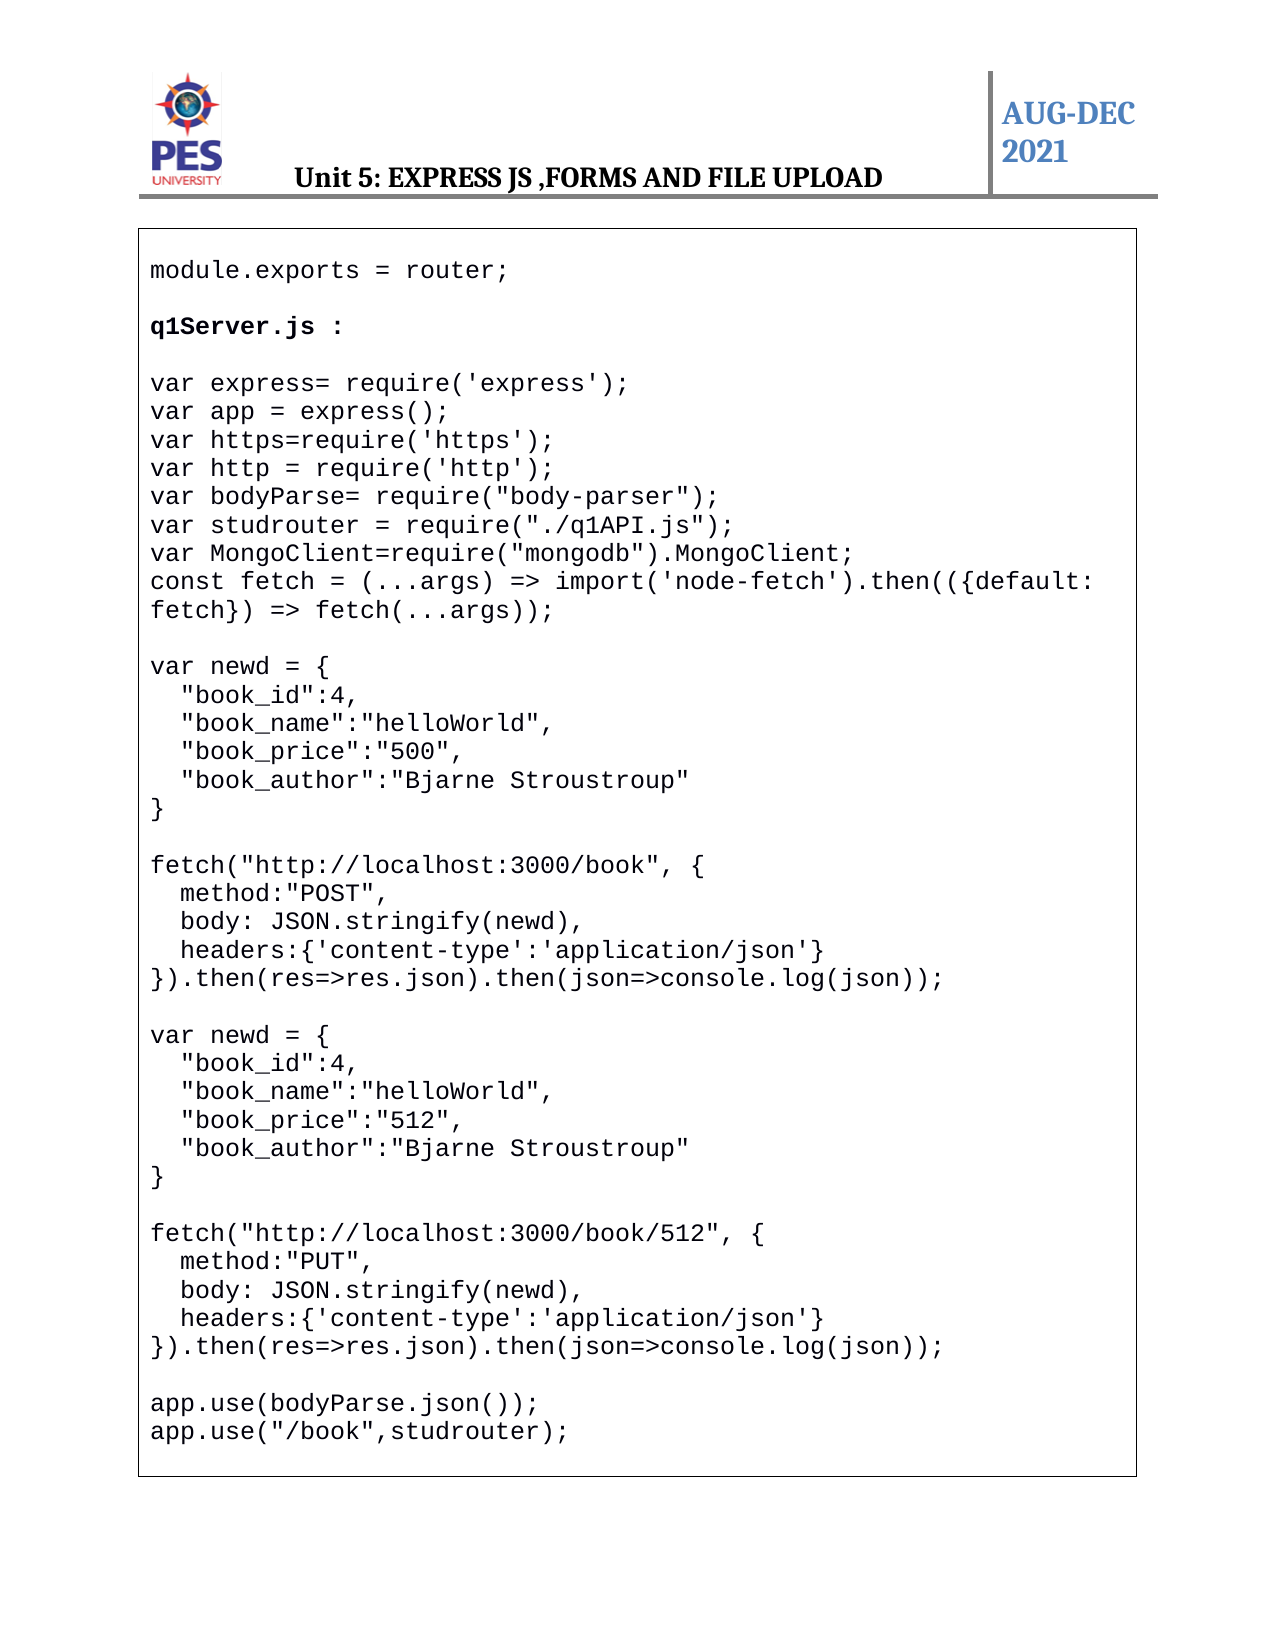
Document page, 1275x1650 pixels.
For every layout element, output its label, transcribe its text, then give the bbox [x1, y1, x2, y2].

picture [150, 71, 224, 187]
